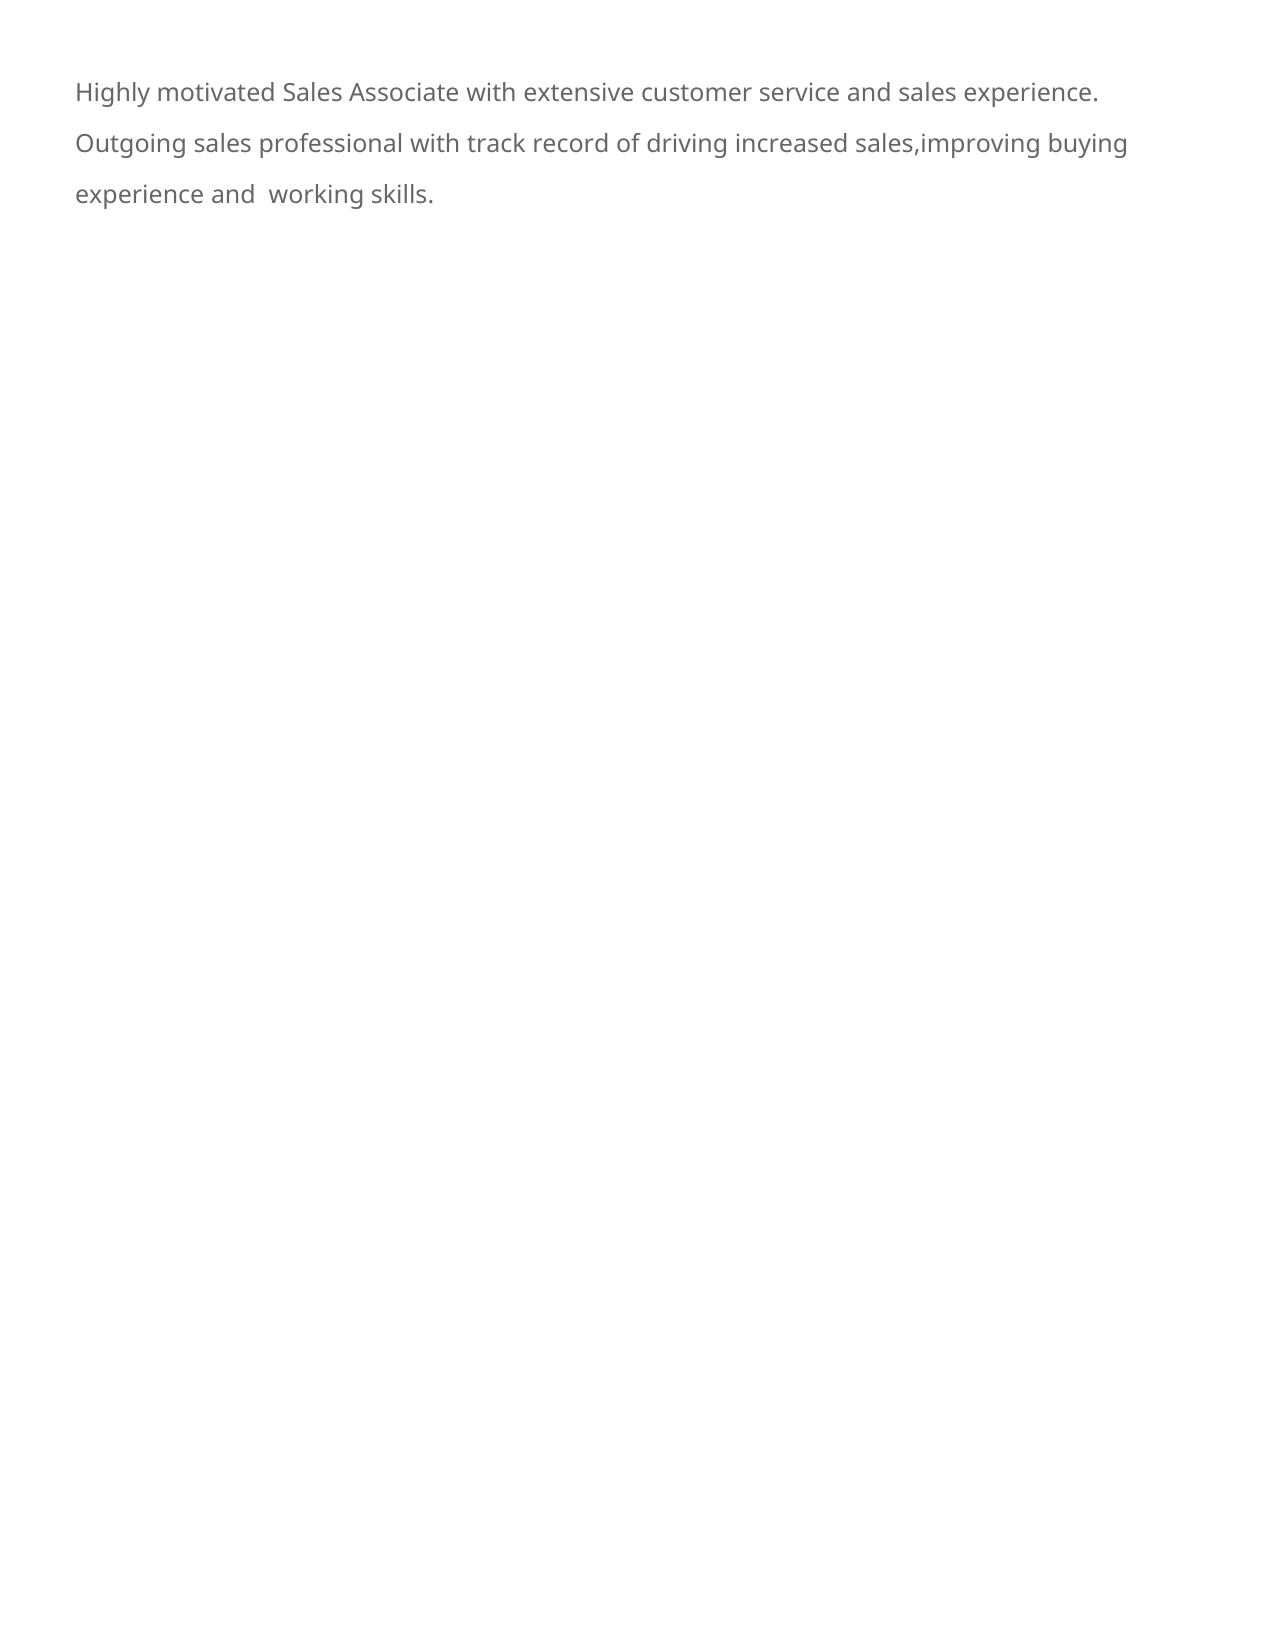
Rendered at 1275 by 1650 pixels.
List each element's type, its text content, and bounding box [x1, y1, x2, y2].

text Highly motivated Sales Associate with extensive customer service and sales experience. Outgoing sales professional with track record of driving increased sales,improving buying experience and working skills. [75, 75, 1200, 211]
